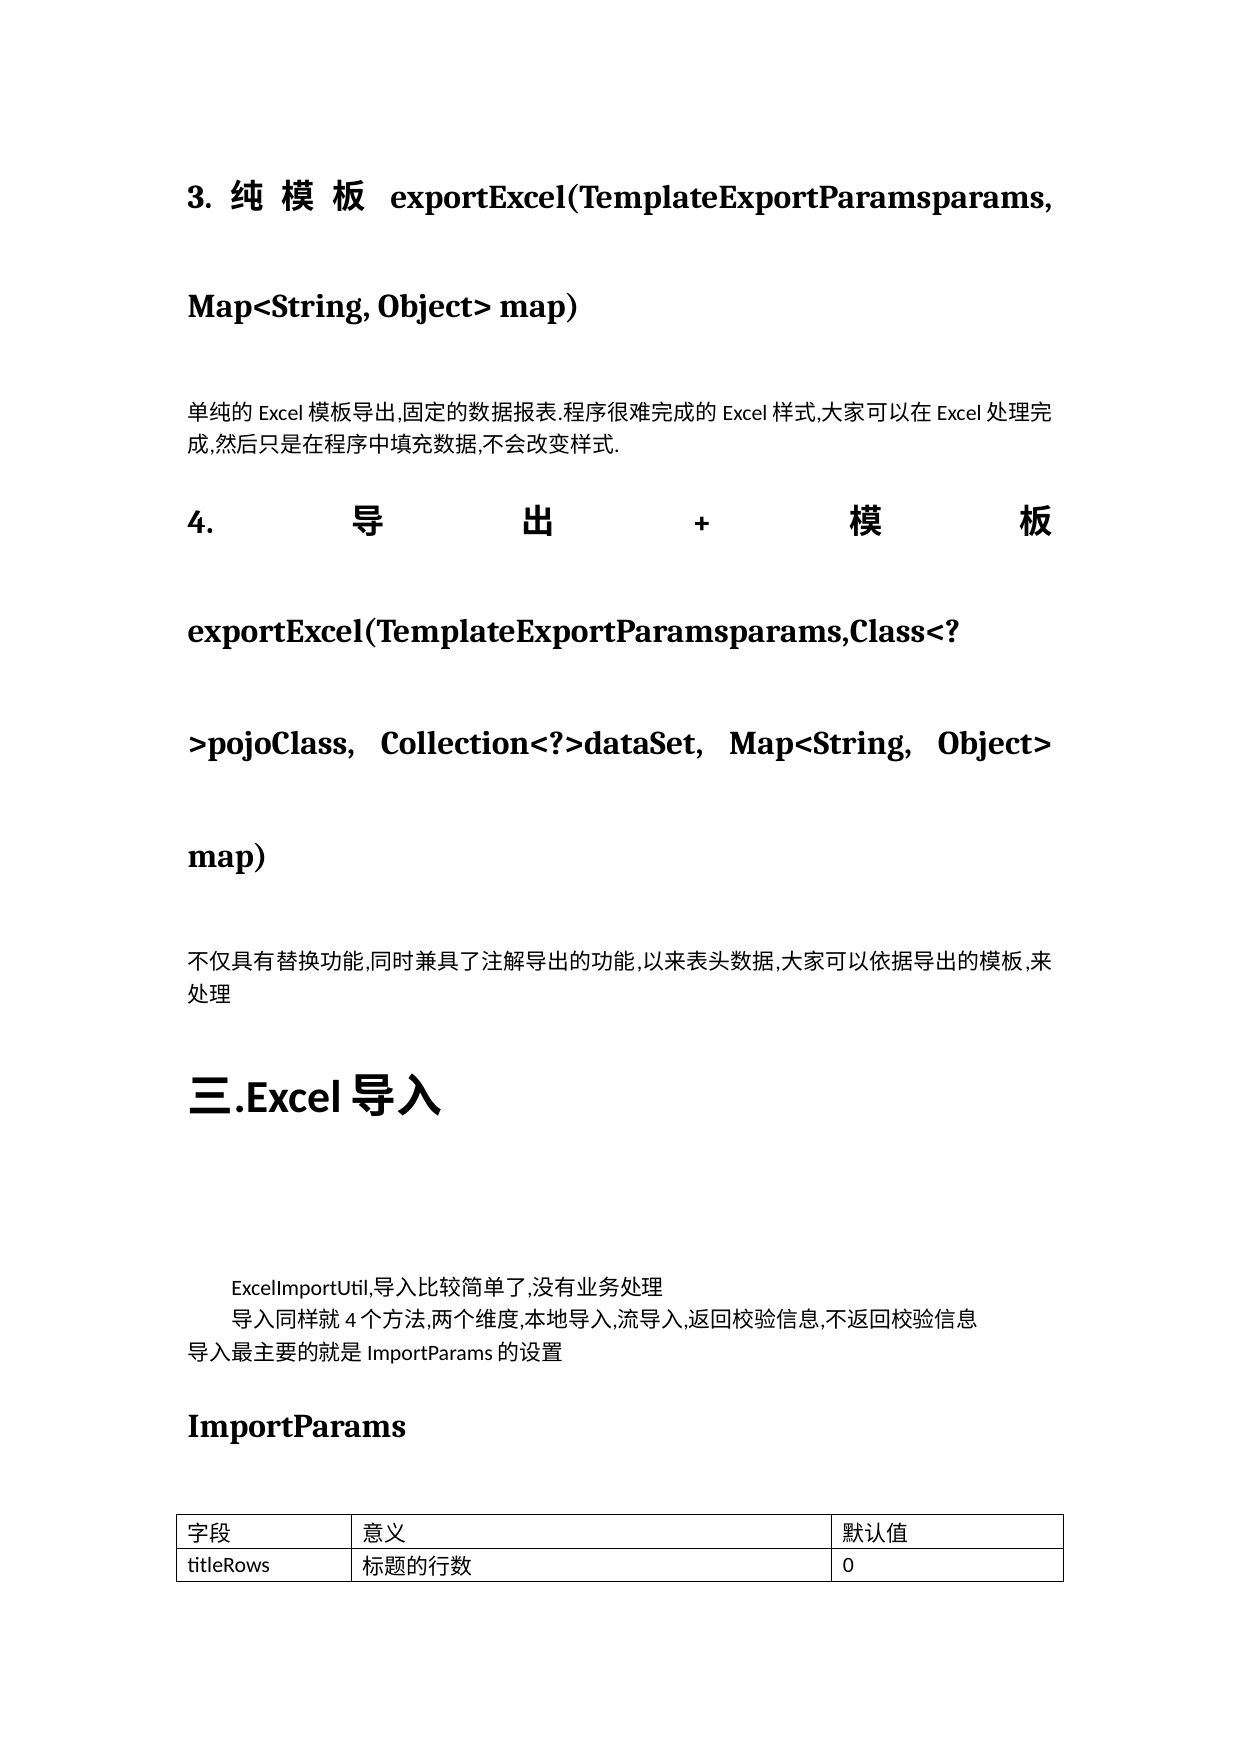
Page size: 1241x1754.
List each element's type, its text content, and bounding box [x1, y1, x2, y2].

table_header 意义 [352, 1515, 831, 1548]
subtitle 3.纯模板exportExcel(TemplateExportParamsparams, Map<String, Object> map) [187, 162, 1053, 339]
table_header 默认值 [832, 1515, 1063, 1548]
subtitle 三.Excel导入 [187, 1044, 1053, 1142]
text 不仅具有替换功能,同时兼具了注解导出的功能,以来表头数据,大家可以依据导出的模板,来处理 [187, 944, 1053, 1009]
table_cell 0 [832, 1549, 1063, 1581]
subtitle 4.导出+模板exportExcel(TemplateExportParamsparams,Class<?>pojoClass, Collection<?>dataSet, Map<String, Object> map) [187, 486, 1053, 889]
text 导入最主要的就是ImportParams的设置 [187, 1334, 1053, 1367]
table_cell titleRows [177, 1549, 351, 1581]
table_cell 标题的行数 [352, 1549, 831, 1581]
text 单纯的Excel 模板导出,固定的数据报表.程序很难完成的Excel样式,大家可以在Excel处理完成,然后只是在程序中填充数据,不会改变样式. [187, 394, 1053, 459]
text 导入同样就4个方法,两个维度,本地导入,流导入,返回校验信息,不返回校验信息 [187, 1302, 1053, 1334]
text ExcelImportUtil,导入比较简单了,没有业务处理 [187, 1269, 1053, 1302]
subtitle ImportParams [187, 1394, 1053, 1459]
table_header 字段 [177, 1515, 351, 1548]
